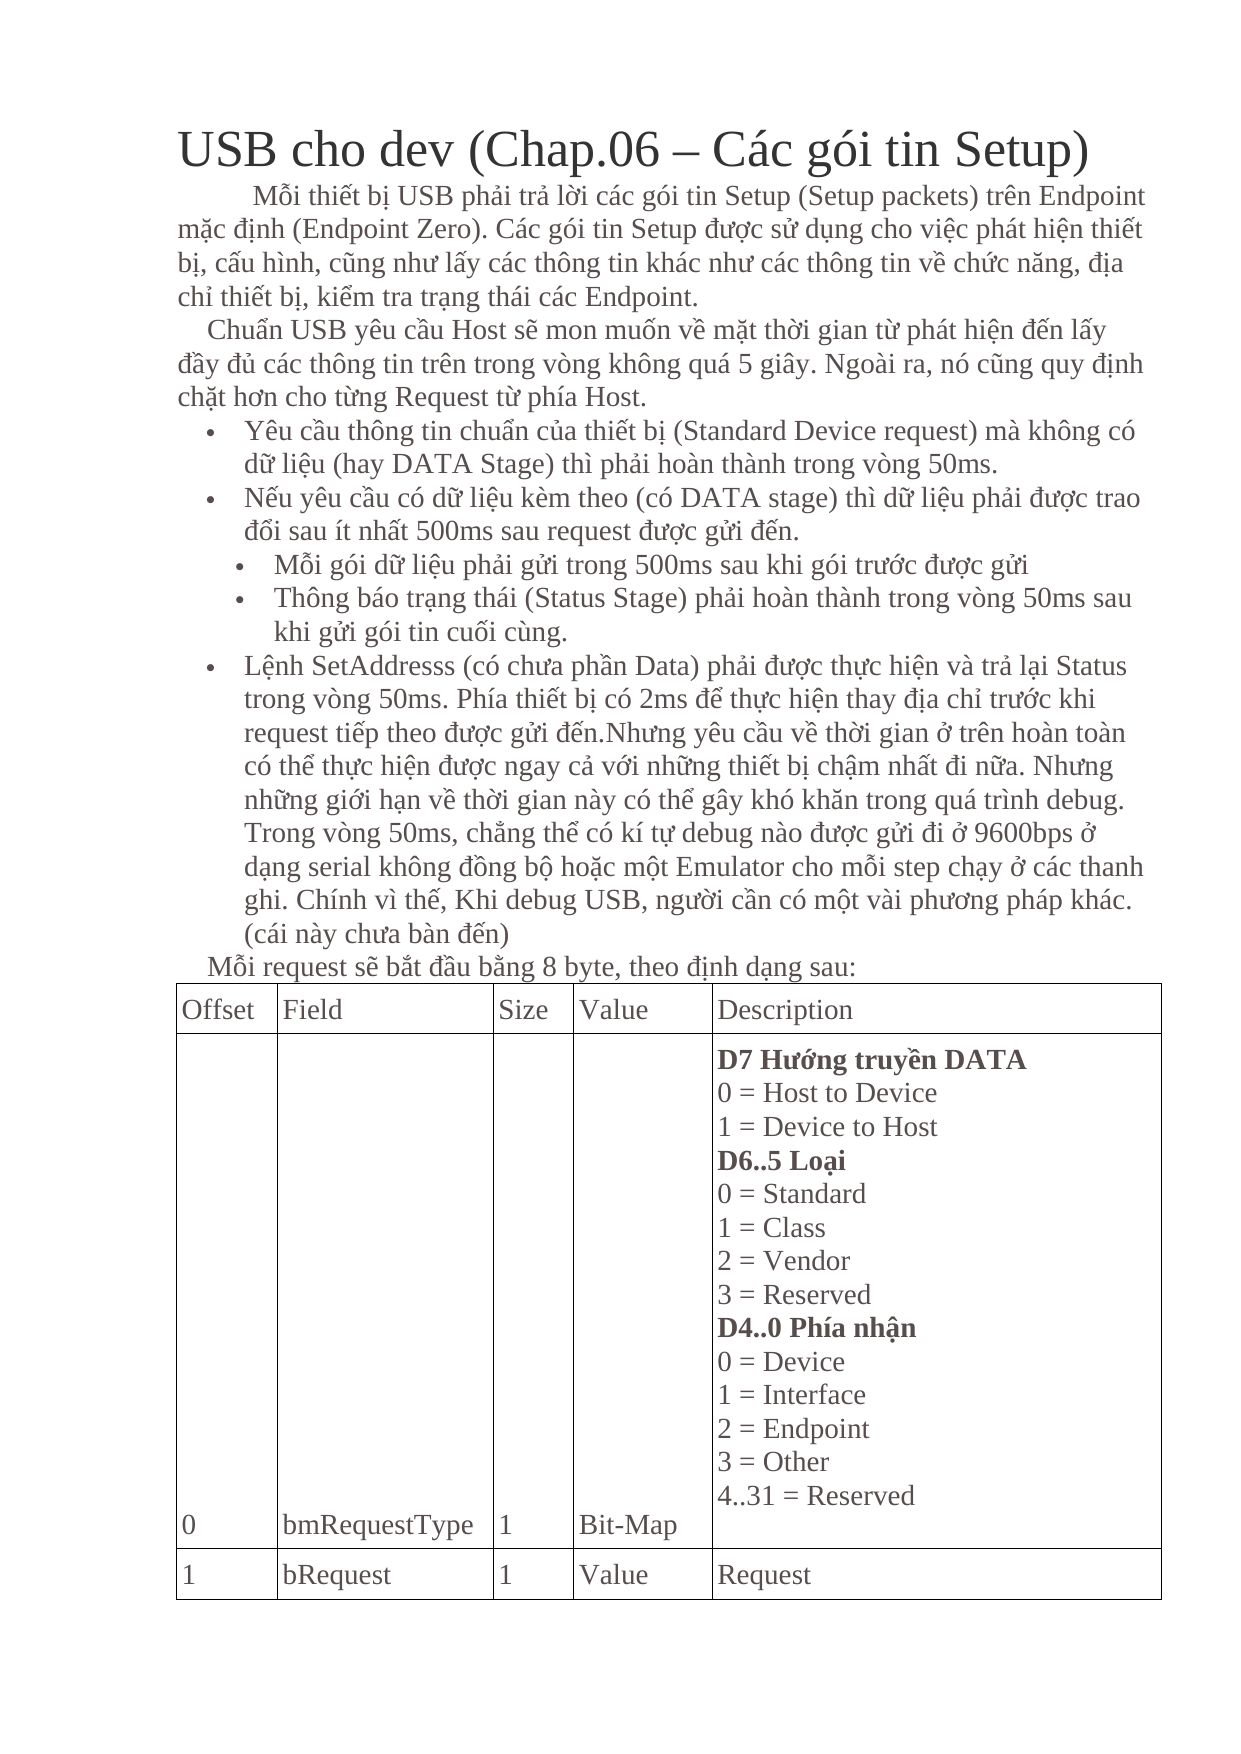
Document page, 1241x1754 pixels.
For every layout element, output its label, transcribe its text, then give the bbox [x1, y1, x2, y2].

table_header Field [278, 984, 493, 1033]
text Mỗi request sẽ bắt đầu bằng 8 byte, theo định dạng sau: [177, 949, 1152, 983]
table_cell Bit-Map [574, 1034, 712, 1548]
table_cell 1 [177, 1549, 277, 1598]
text Chuẩn USB yêu cầu Host sẽ mon muốn về mặt thời gian từ phát hiện đến lấy đầy đủ các thông tin trên trong vòng không quá 5 giây. Ngoài ra, nó cũng quy định chặt hơn cho từng Request từ phía Host. [177, 312, 1152, 413]
list Lệnh SetAddresss (có chưa phần Data) phải được thực hiện và trả lại Status trong vòng 50ms. Phía thiết bị có 2ms để thực hiện thay địa chỉ trước khi request tiếp theo được gửi đến.Nhưng yêu cầu về thời gian ở trên hoàn toàn có thể thực hiện được ngay cả với những thiết bị chậm nhất đi nữa. Nhưng những giới hạn về thời gian này có thể gây khó khăn trong quá trình debug. Trong vòng 50ms, chẳng thể có kí tự debug nào được gửi đi ở 9600bps ở dạng serial không đồng bộ hoặc một Emulator cho mỗi step chạy ở các thanh ghi. Chính vì thế, Khi debug USB, người cần có một vài phương pháp khác. (cái này chưa bàn đến) [207, 648, 1152, 949]
table_cell D7 Hướng truyền DATA 0 = Host to Device 1 = Device to Host D6..5 Loại 0 = Standard 1 = Class 2 = Vendor 3 = Reserved D4..0 Phía nhận 0 = Device 1 = Interface 2 = Endpoint 3 = Other 4..31 = Reserved [713, 1034, 1161, 1548]
list Yêu cầu thông tin chuẩn của thiết bị (Standard Device request) mà không có dữ liệu (hay DATA Stage) thì phải hoàn thành trong vòng 50ms. [207, 413, 1152, 480]
table_header Offset [177, 984, 277, 1033]
table_cell 1 [494, 1034, 573, 1548]
table_header Size [494, 984, 573, 1033]
table_cell bmRequestType [278, 1034, 493, 1548]
table_cell Request [713, 1549, 1161, 1598]
table_cell 0 [177, 1034, 277, 1548]
subtitle USB cho dev (Chap.06 – Các gói tin Setup) [177, 118, 1152, 178]
list Nếu yêu cầu có dữ liệu kèm theo (có DATA stage) thì dữ liệu phải được trao đổi sau ít nhất 500ms sau request được gửi đến. [207, 480, 1152, 547]
text Mỗi thiết bị USB phải trả lời các gói tin Setup (Setup packets) trên Endpoint mặc định (Endpoint Zero). Các gói tin Setup được sử dụng cho việc phát hiện thiết bị, cấu hình, cũng như lấy các thông tin khác như các thông tin về chức năng, địa chỉ thiết bị, kiểm tra trạng thái các Endpoint. [177, 178, 1152, 312]
table_cell 1 [494, 1549, 573, 1598]
table_header Description [713, 984, 1161, 1033]
list Thông báo trạng thái (Status Stage) phải hoàn thành trong vòng 50ms sau khi gửi gói tin cuối cùng. [236, 581, 1152, 648]
table_cell bRequest [278, 1549, 493, 1598]
table_header Value [574, 984, 712, 1033]
list Mỗi gói dữ liệu phải gửi trong 500ms sau khi gói trước được gửi [236, 547, 1152, 581]
table_cell Value [574, 1549, 712, 1598]
